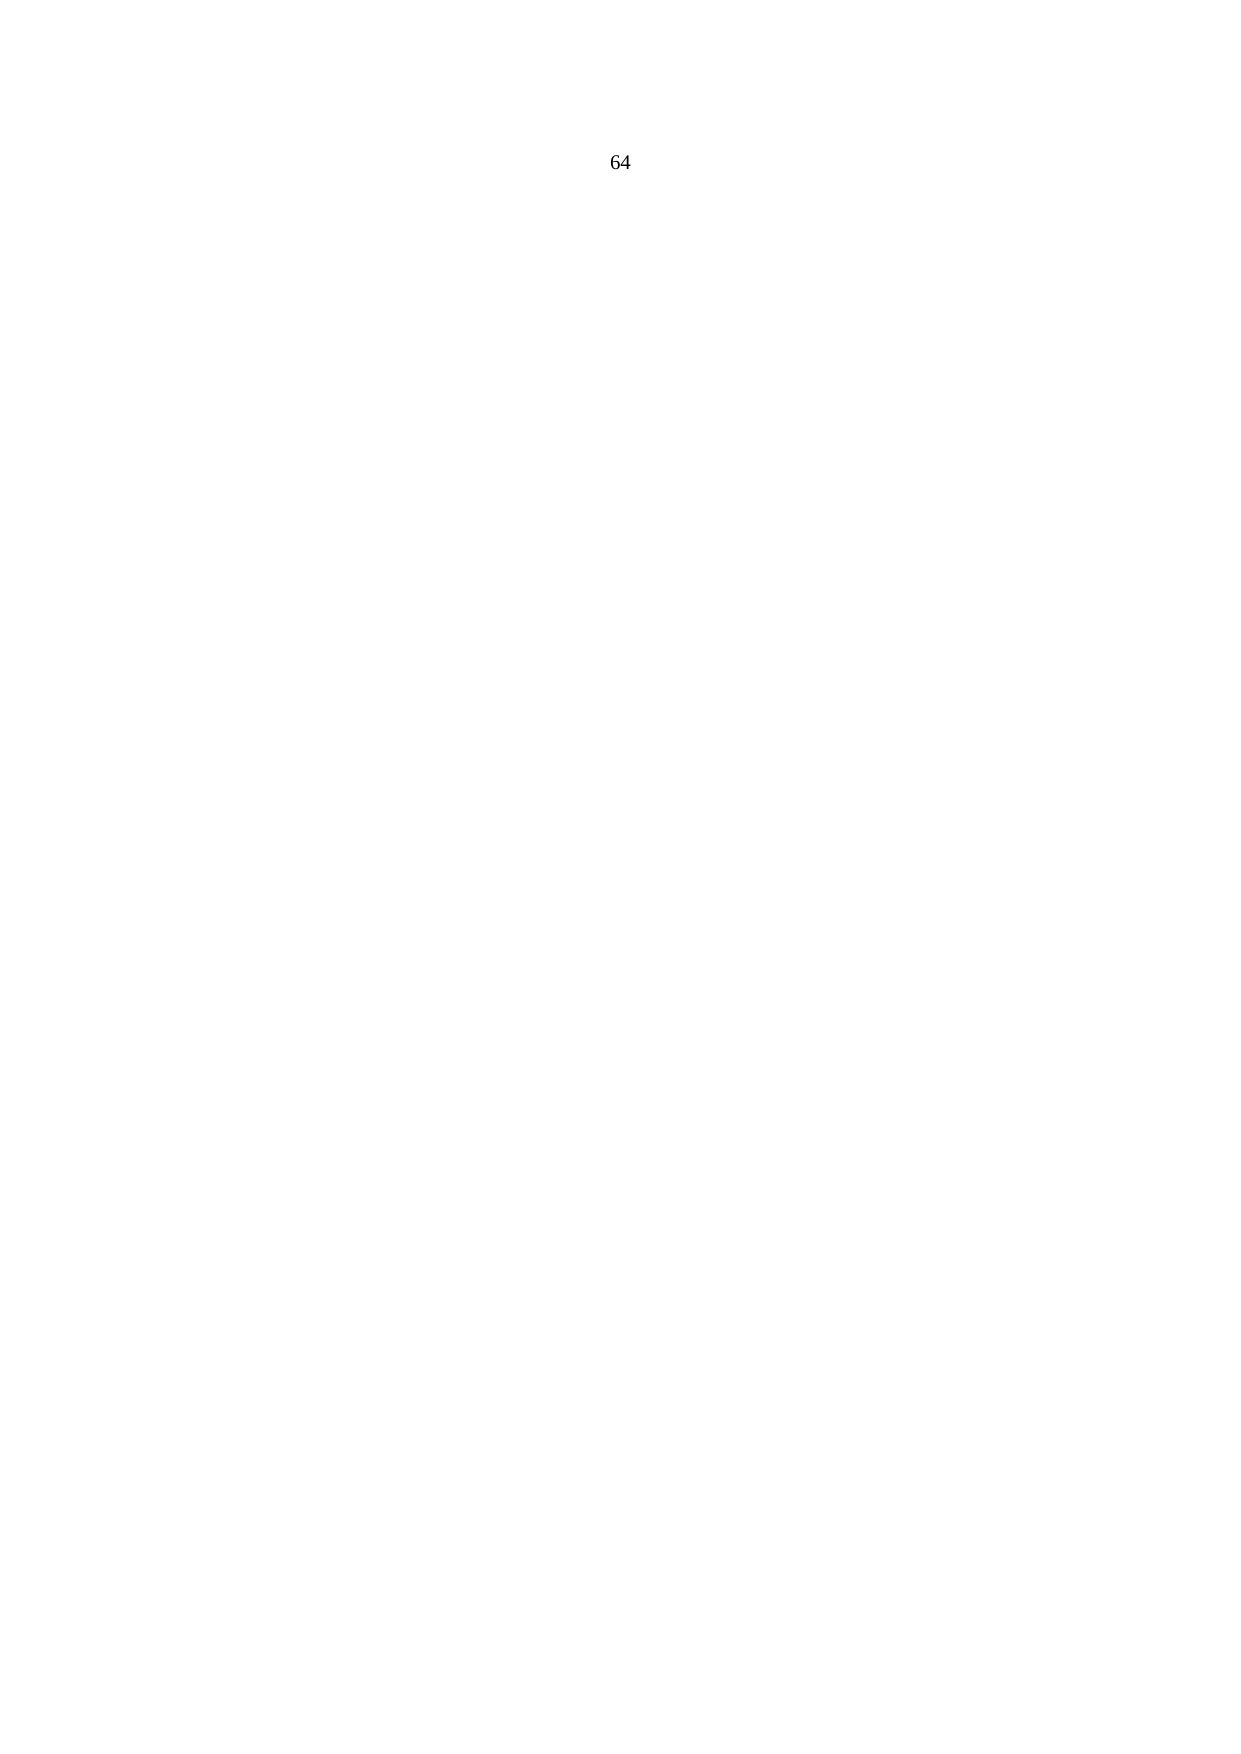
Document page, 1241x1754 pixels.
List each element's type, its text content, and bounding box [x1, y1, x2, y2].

text 64 [187, 150, 1053, 174]
